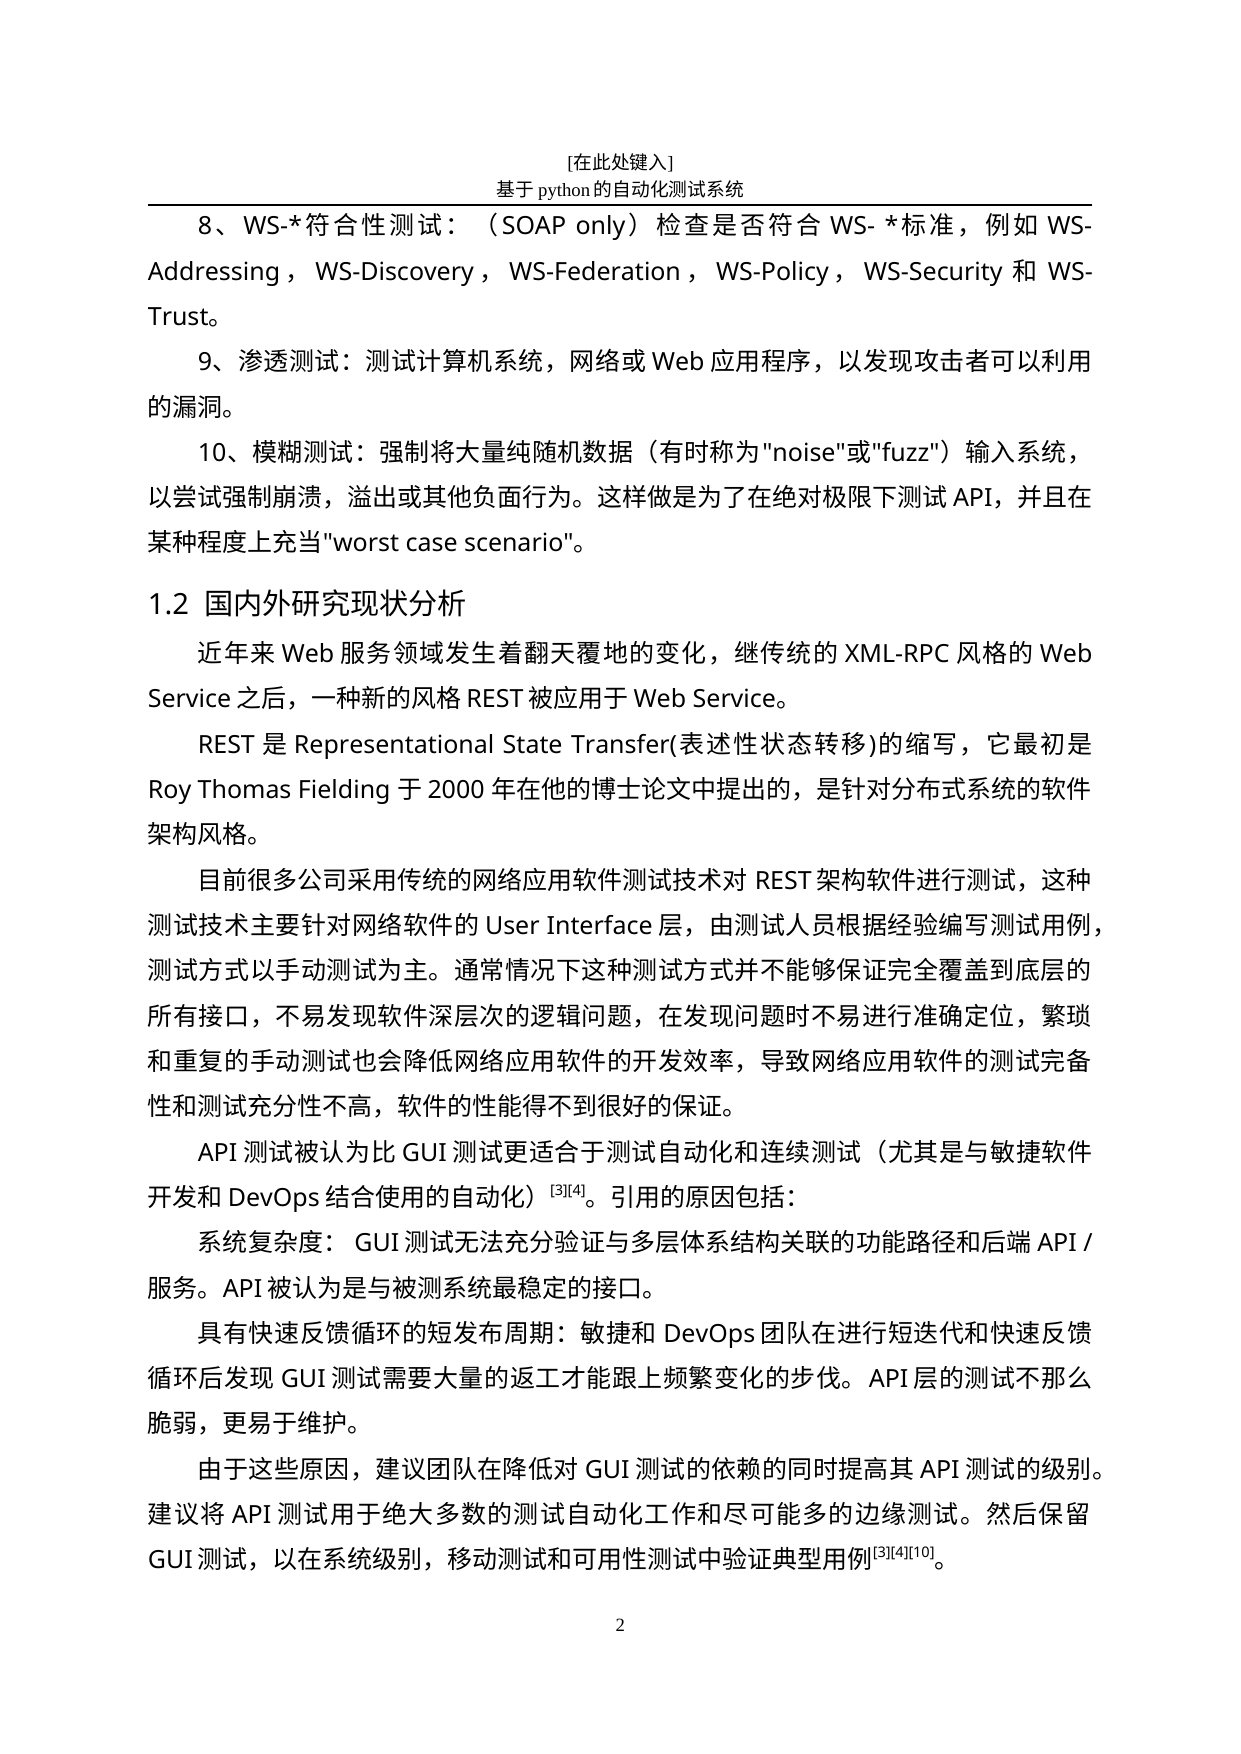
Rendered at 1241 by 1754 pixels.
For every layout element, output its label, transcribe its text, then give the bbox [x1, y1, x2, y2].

text 系统复杂度： GUI测试无法充分验证与多层体系结构关联的功能路径和后端API /服务。API被认为是与被测系统最稳定的接口。 [148, 1223, 1092, 1304]
text 目前很多公司采用传统的网络应用软件测试技术对REST架构软件进行测试，这种测试技术主要针对网络软件的User Interface层，由测试人员根据经验编写测试用例，测试方式以手动测试为主。通常情况下这种测试方式并不能够保证完全覆盖到底层的所有接口，不易发现软件深层次的逻辑问题，在发现问题时不易进行准确定位，繁琐和重复的手动测试也会降低网络应用软件的开发效率，导致网络应用软件的测试完备性和测试充分性不高，软件的性能得不到很好的保证。 [148, 860, 1092, 1123]
text 由于这些原因，建议团队在降低对GUI测试的依赖的同时提高其API测试的级别。建议将API测试用于绝大多数的测试自动化工作和尽可能多的边缘测试。然后保留GUI测试，以在系统级别，移动测试和可用性测试中验证典型用例[3][4][10]。 [148, 1449, 1092, 1576]
text 10、模糊测试：强制将大量纯随机数据（有时称为"noise"或"fuzz"）输入系统，以尝试强制崩溃，溢出或其他负面行为。这样做是为了在绝对极限下测试API，并且在某种程度上充当"worst case scenario"。 [148, 432, 1092, 559]
text 9、渗透测试：测试计算机系统，网络或Web应用程序，以发现攻击者可以利用的漏洞。 [148, 342, 1092, 423]
text 8、WS-*符合性测试：（SOAP only）检查是否符合WS- *标准，例如WS-Addressing，WS-Discovery，WS-Federation，WS-Policy，WS-Security和WS-Trust。 [148, 206, 1092, 333]
text 近年来Web服务领域发生着翻天覆地的变化，继传统的XML-RPC风格的Web Service之后，一种新的风格REST被应用于Web Service。 [148, 634, 1092, 715]
text REST是Representational State Transfer(表述性状态转移)的缩写，它最初是Roy Thomas Fielding 于2000 年在他的博士论文中提出的，是针对分布式系统的软件架构风格。 [148, 724, 1092, 851]
text 具有快速反馈循环的短发布周期：敏捷和DevOps团队在进行短迭代和快速反馈循环后发现GUI测试需要大量的返工才能跟上频繁变化的步伐。API层的测试不那么脆弱，更易于维护。 [148, 1313, 1092, 1440]
text API测试被认为比GUI测试更适合于测试自动化和连续测试（尤其是与敏捷软件开发和DevOps结合使用的自动化）[3][4]。引用的原因包括： [148, 1132, 1092, 1214]
subtitle 国内外研究现状分析 [148, 581, 1092, 623]
